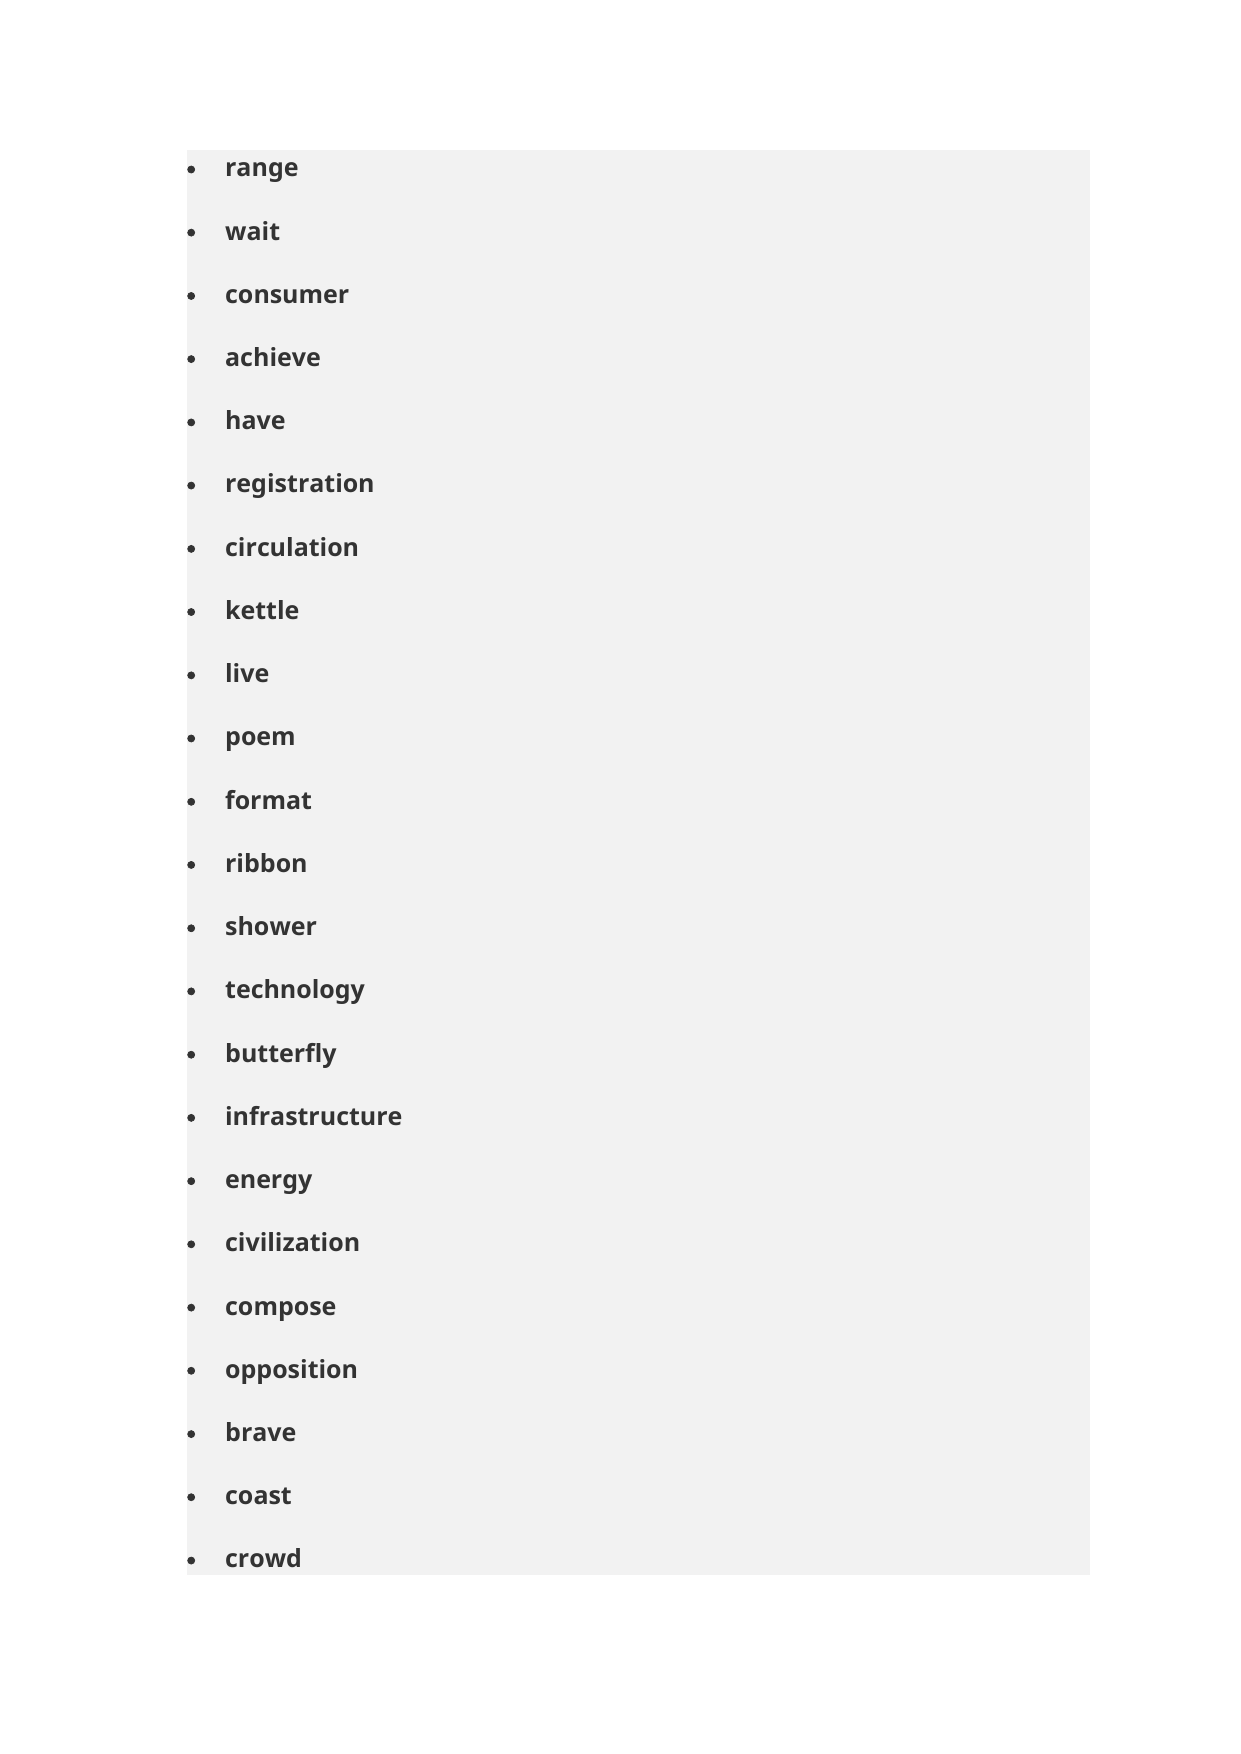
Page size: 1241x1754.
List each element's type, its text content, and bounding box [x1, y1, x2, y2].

list coast [187, 1478, 1090, 1512]
list infrastructure [187, 1098, 1090, 1132]
list achieve [187, 340, 1090, 374]
list opposition [187, 1351, 1090, 1385]
list kettle [187, 593, 1090, 627]
list shower [187, 909, 1090, 943]
list circulation [187, 529, 1090, 563]
list civilization [187, 1225, 1090, 1259]
list format [187, 782, 1090, 816]
list wait [187, 213, 1090, 247]
list compose [187, 1288, 1090, 1322]
list ribbon [187, 846, 1090, 879]
list poem [187, 719, 1090, 753]
list registration [187, 466, 1090, 500]
list live [187, 656, 1090, 690]
list consumer [187, 276, 1090, 311]
list have [187, 403, 1090, 437]
list range [187, 150, 1090, 184]
list brave [187, 1414, 1090, 1449]
list butterfly [187, 1035, 1090, 1069]
list technology [187, 972, 1090, 1006]
list energy [187, 1162, 1090, 1196]
list crowd [187, 1541, 1090, 1575]
